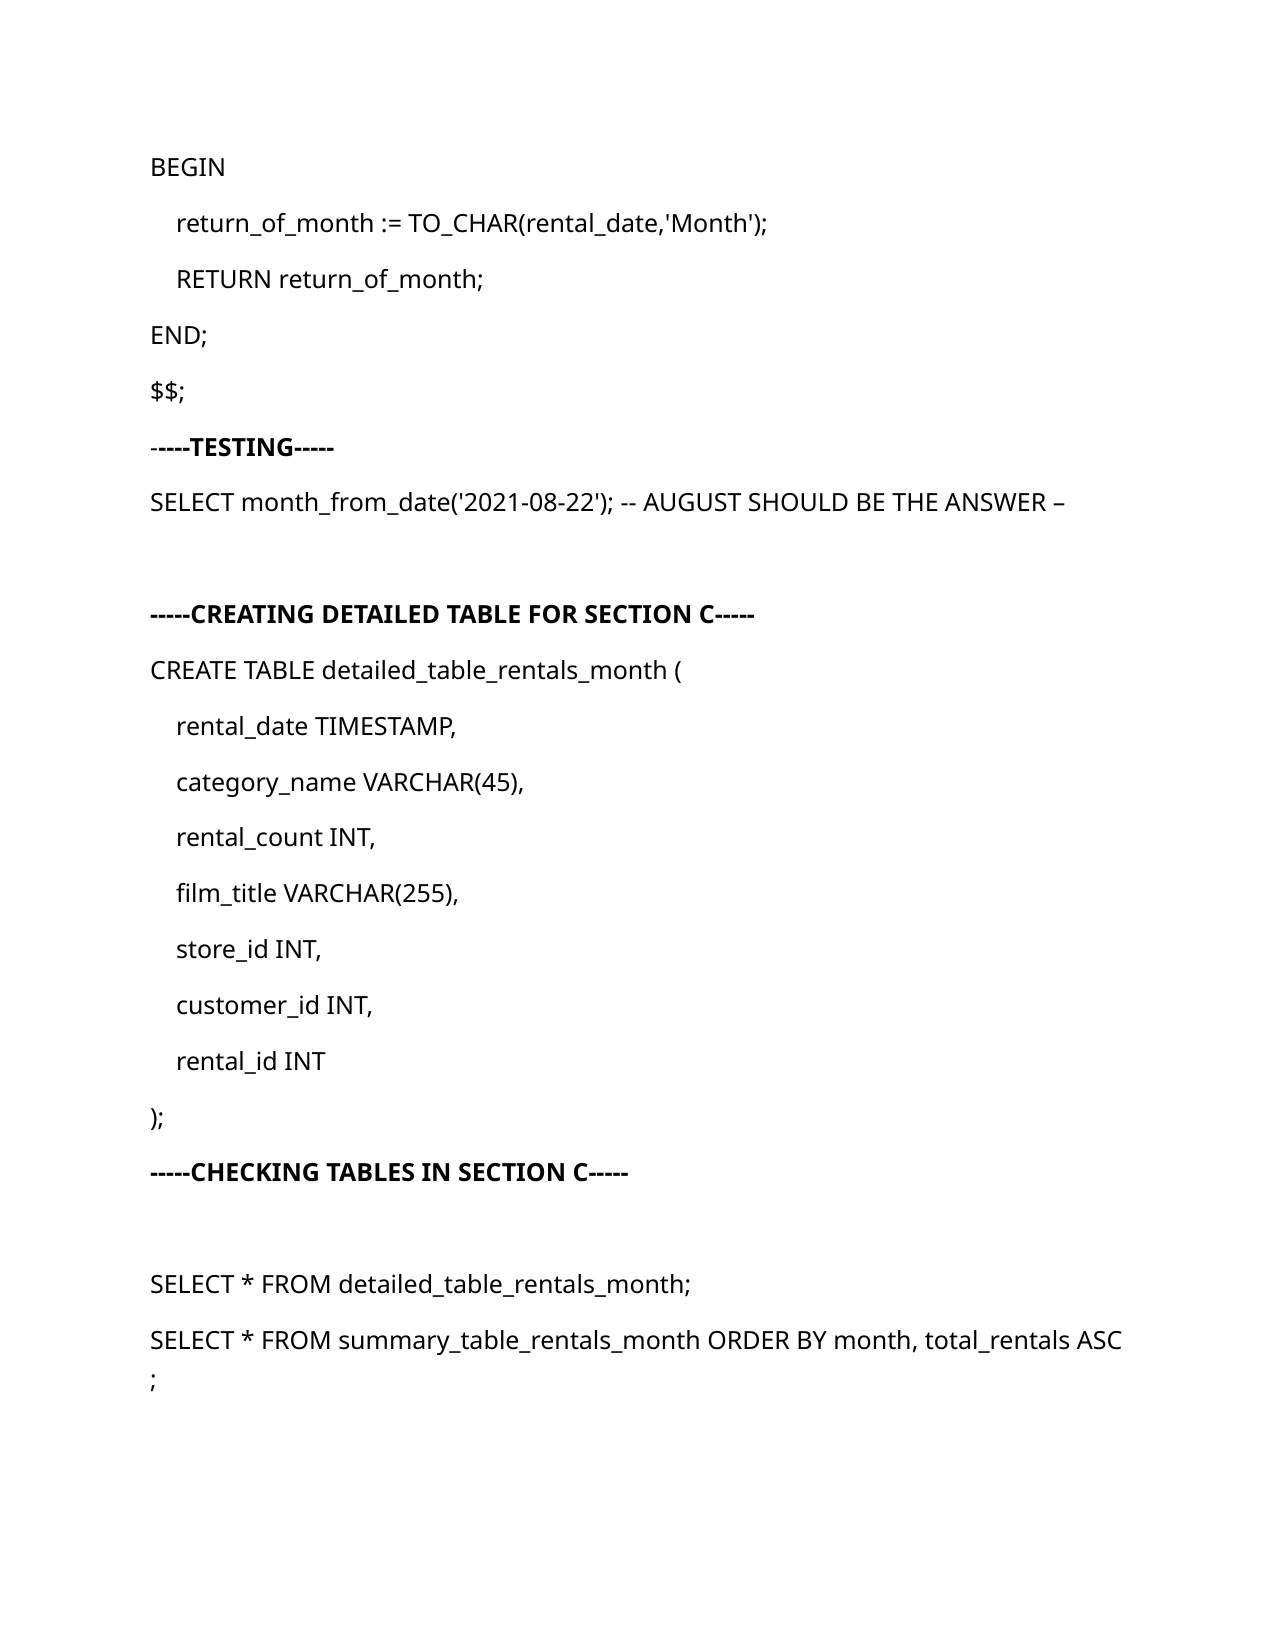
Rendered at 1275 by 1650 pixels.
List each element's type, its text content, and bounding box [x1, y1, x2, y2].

text $$; [150, 373, 1125, 407]
text film_title VARCHAR(255), [150, 876, 1125, 910]
text CREATE TABLE detailed_table_rentals_month ( [150, 652, 1125, 687]
text rental_count INT, [150, 820, 1125, 854]
text store_id INT, [150, 932, 1125, 966]
text category_name VARCHAR(45), [150, 764, 1125, 798]
text BEGIN [150, 150, 1125, 184]
text SELECT * FROM summary_table_rentals_month ORDER BY month, total_rentals ASC ; [150, 1322, 1125, 1396]
text -----CREATING DETAILED TABLE FOR SECTION C----- [150, 597, 1125, 631]
text rental_id INT [150, 1043, 1125, 1077]
text SELECT month_from_date('2021-08-22'); -- AUGUST SHOULD BE THE ANSWER – [150, 485, 1125, 519]
text return_of_month := TO_CHAR(rental_date,'Month'); [150, 206, 1125, 240]
text -----CHECKING TABLES IN SECTION C----- [150, 1155, 1125, 1189]
text SELECT * FROM detailed_table_rentals_month; [150, 1267, 1125, 1301]
text -----TESTING----- [150, 429, 1125, 463]
text customer_id INT, [150, 987, 1125, 1022]
text ); [150, 1099, 1125, 1133]
text RETURN return_of_month; [150, 262, 1125, 296]
text rental_date TIMESTAMP, [150, 708, 1125, 742]
text END; [150, 317, 1125, 352]
